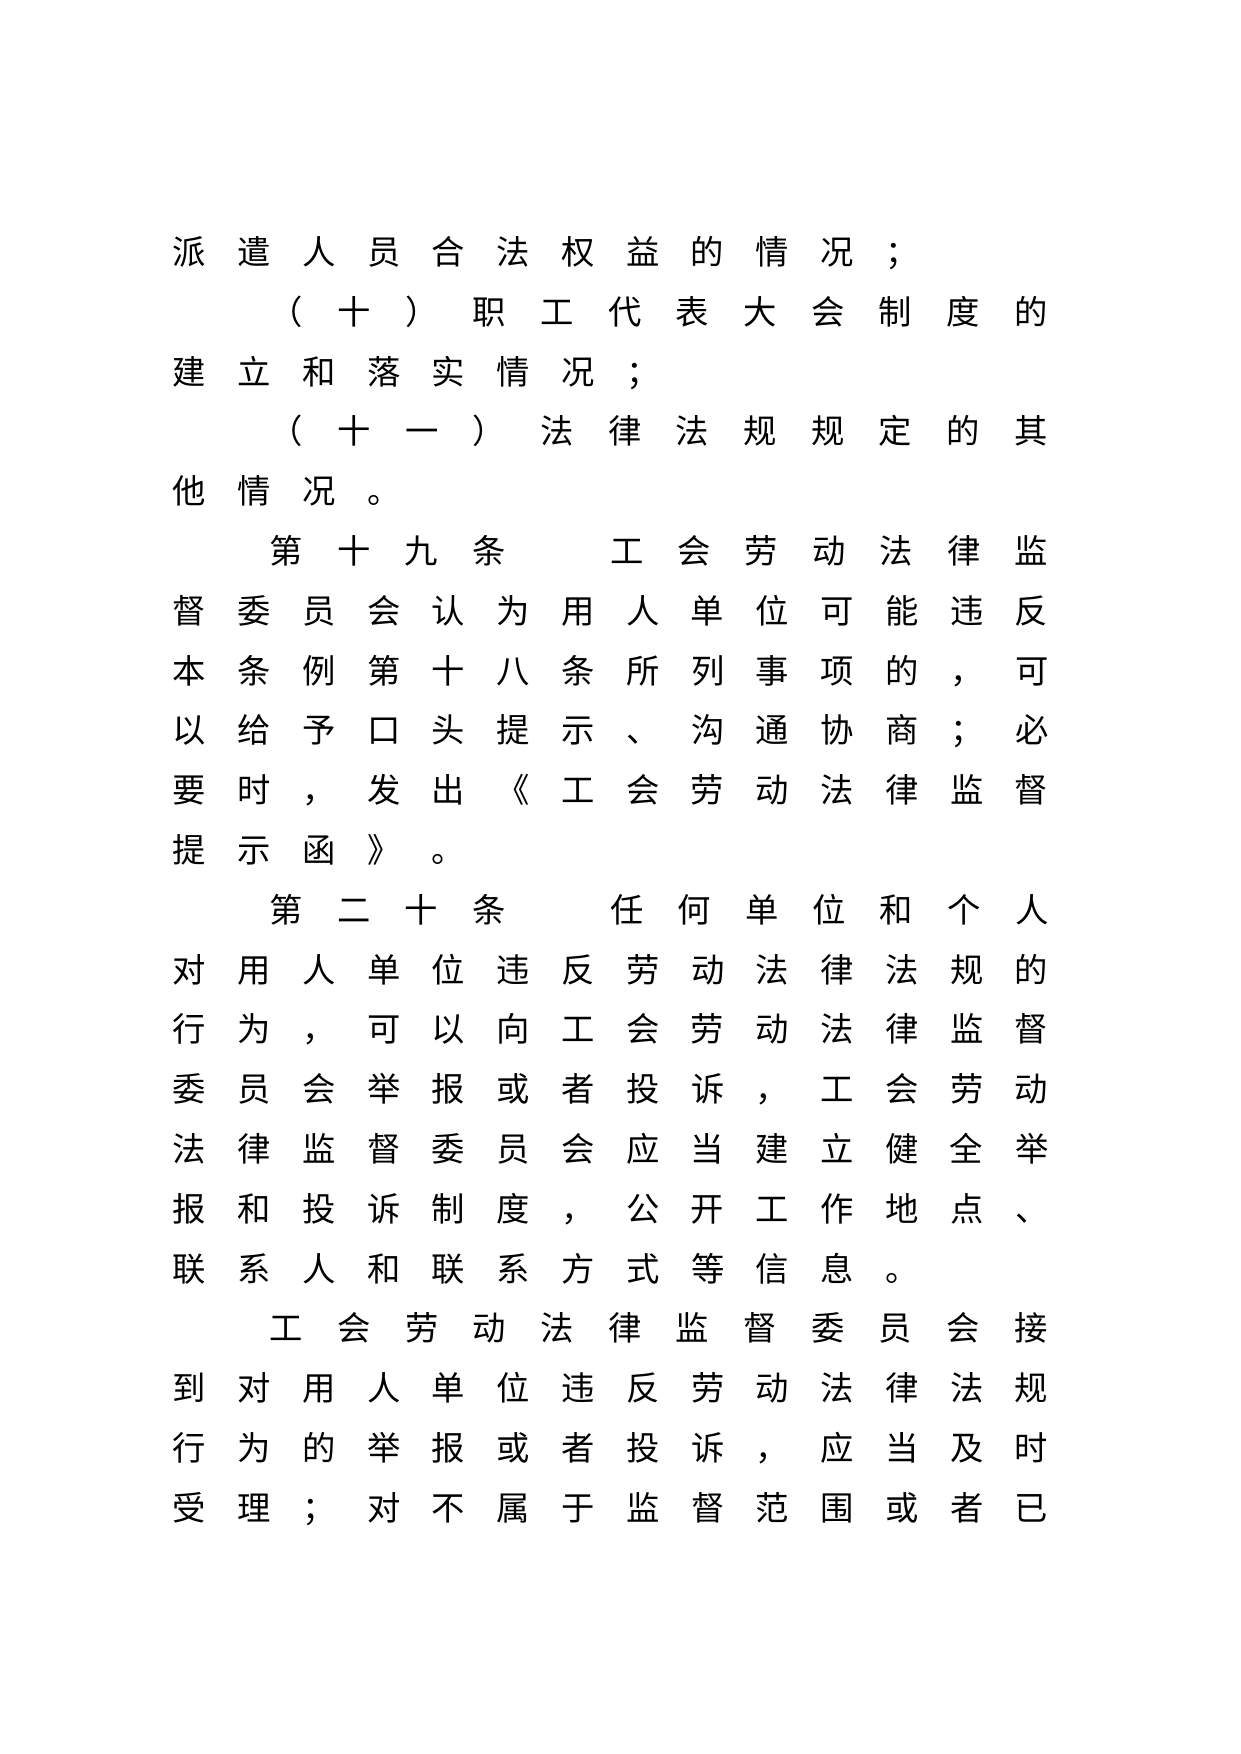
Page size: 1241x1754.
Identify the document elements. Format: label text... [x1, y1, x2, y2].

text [172, 220, 1079, 280]
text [172, 1296, 1079, 1536]
text 第二十条 任何单位和个人对用人单位违反劳动法律法规的行为，可以向工会劳动法律监督委员会举报或者投诉，工会劳动法律监督委员会应当建立健全举报和投诉制度，公开工作地点、联系人和联系方式等信息。 [172, 878, 1079, 1296]
text （十一）法律法规规定的其他情况。 [172, 399, 1079, 519]
text （十）职工代表大会制度的建立和落实情况； [172, 280, 1079, 399]
text 第十九条 工会劳动法律监督委员会认为用人单位可能违反本条例第十八条所列事项的，可以给予口头提示、沟通协商；必要时，发出《工会劳动法律监督提示函》。 [172, 519, 1079, 878]
